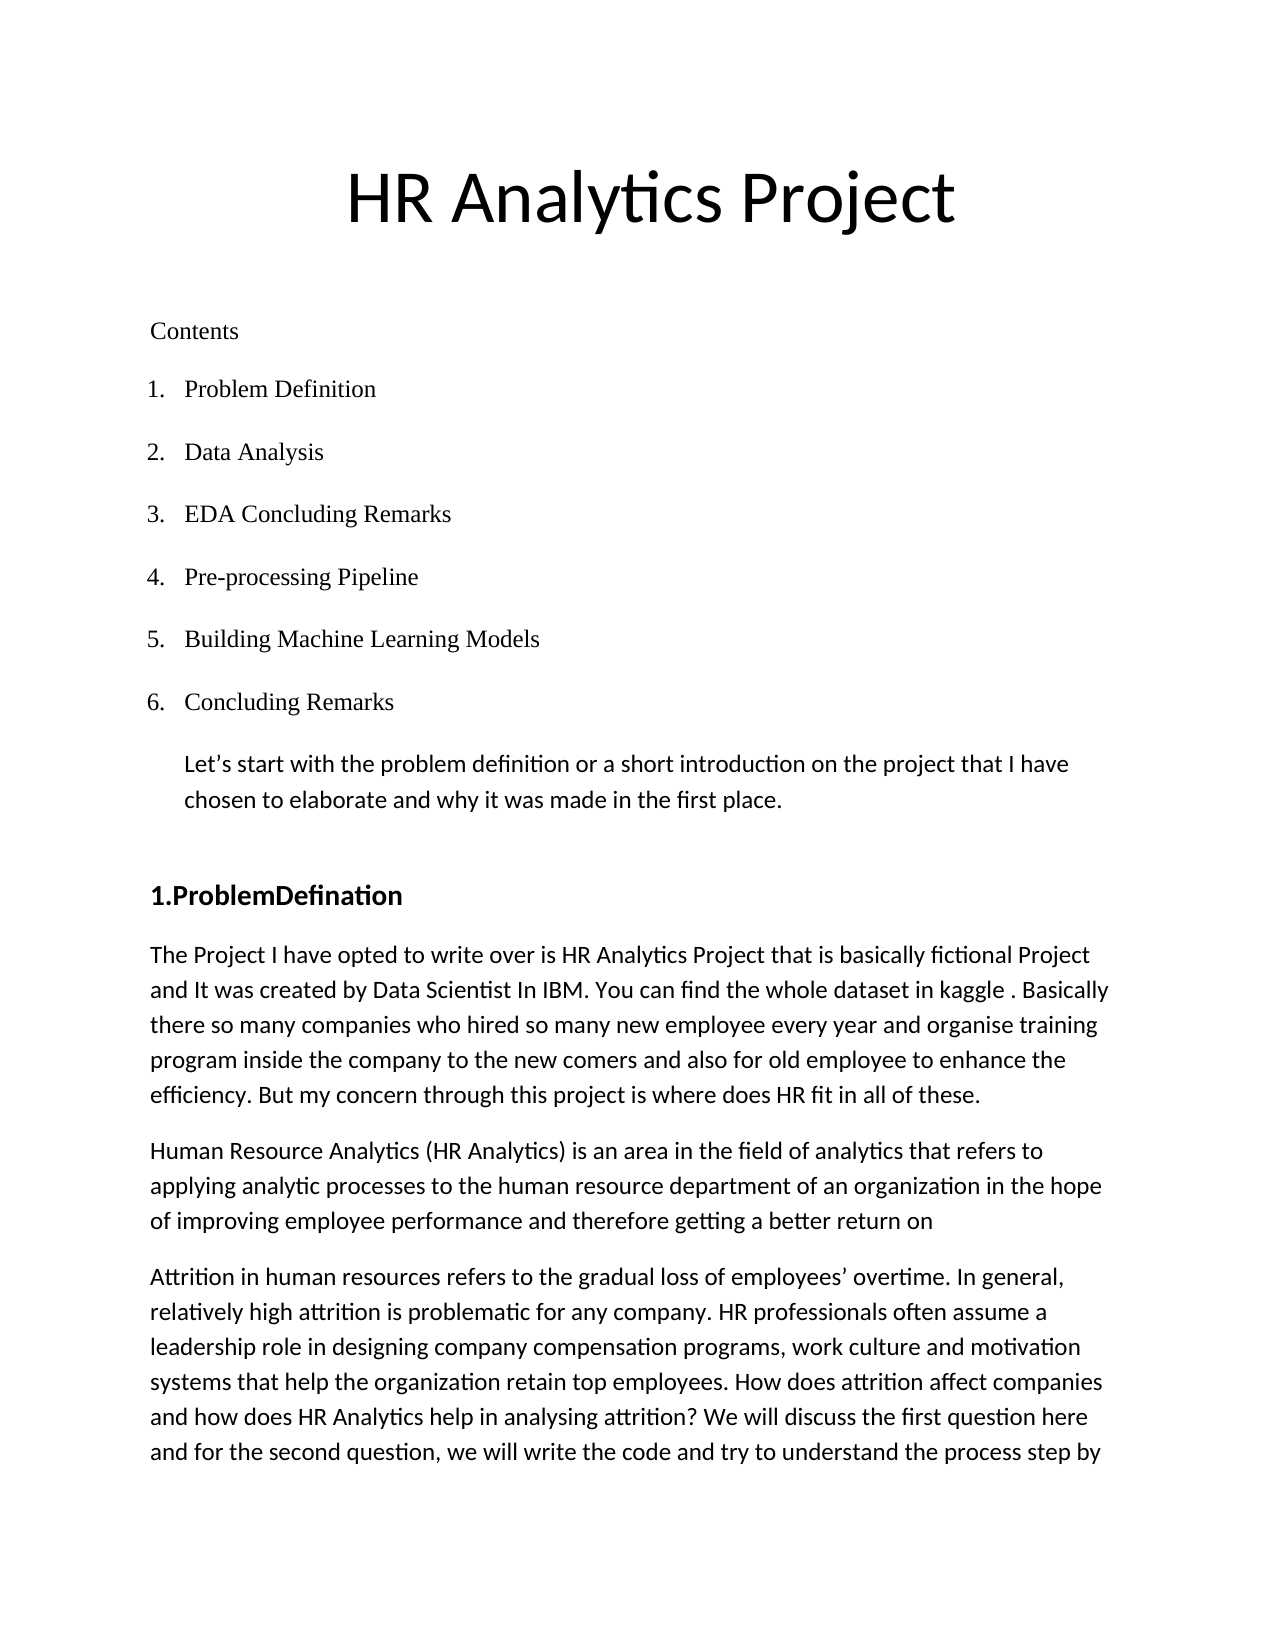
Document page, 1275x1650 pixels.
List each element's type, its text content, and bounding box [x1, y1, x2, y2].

list Concluding Remarks [147, 679, 1125, 716]
list Data Analysis [147, 429, 1125, 465]
text HR Analytics Project [150, 150, 1125, 242]
text Human Resource Analytics (HR Analytics) is an area in the field of analytics that refers to applying analytic processes to the human resource department of an organization in the hope of improving employee performance and therefore getting a better return on [150, 1135, 1125, 1235]
list EDA Concluding Remarks [147, 492, 1125, 528]
list Problem Definition [147, 366, 1125, 403]
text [150, 1261, 1125, 1466]
text Let’s start with the problem definition or a short introduction on the project that I have chosen to elaborate and why it was made in the first place. [184, 742, 1125, 815]
list Pre-processing Pipeline [147, 554, 1125, 591]
list Building Machine Learning Models [147, 617, 1125, 653]
text The Project I have opted to write over is HR Analytics Project that is basically fictional Project and It was created by Data Scientist In IBM. You can find the whole dataset in kaggle . Basically there so many companies who hired so many new employee every year and organise training program inside the company to the new comers and also for old employee to enhance the efficiency. But my concern through this project is where does HR fit in all of these. [150, 939, 1125, 1109]
text 1.ProblemDefination [150, 877, 1125, 913]
subtitle Contents [150, 304, 1125, 345]
